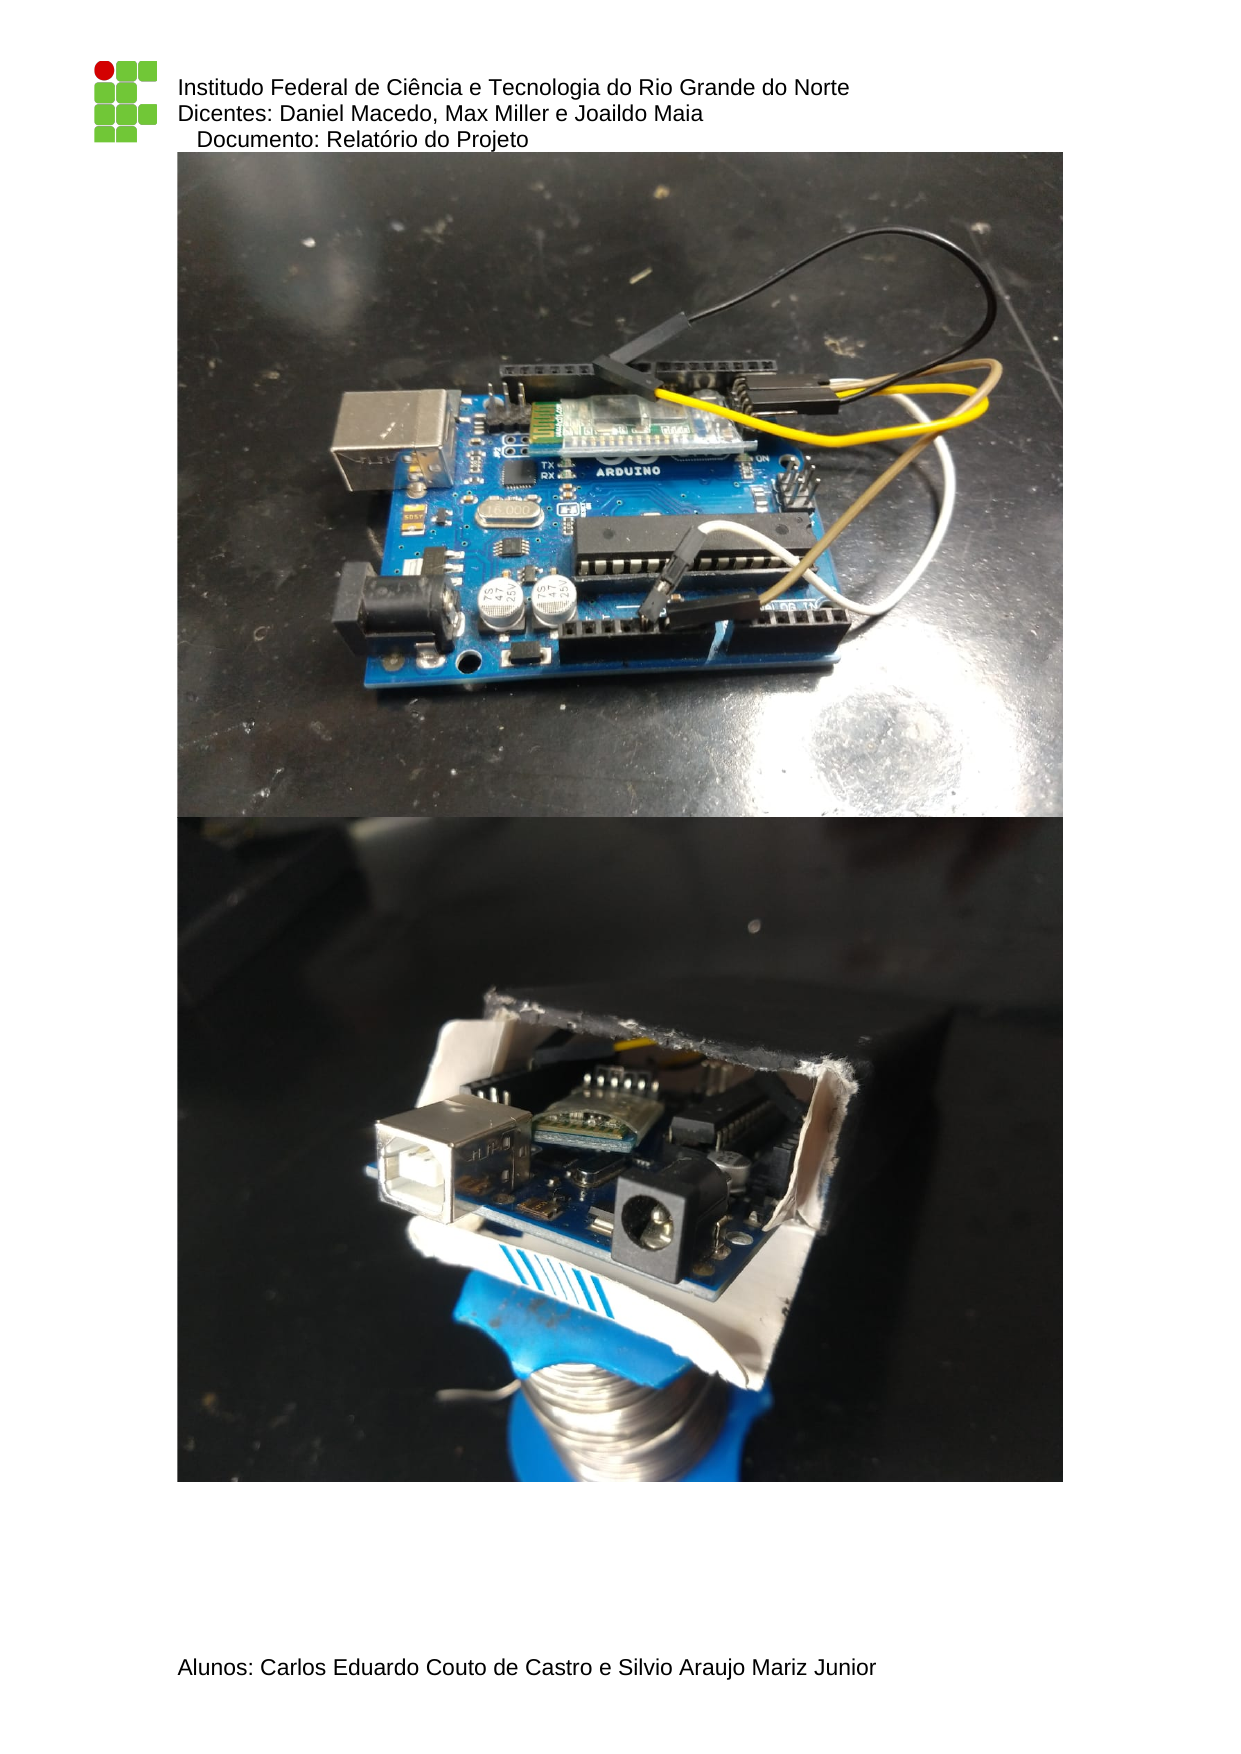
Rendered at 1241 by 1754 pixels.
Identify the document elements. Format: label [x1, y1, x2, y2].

picture [94, 61, 157, 143]
picture [177, 152, 1063, 1482]
